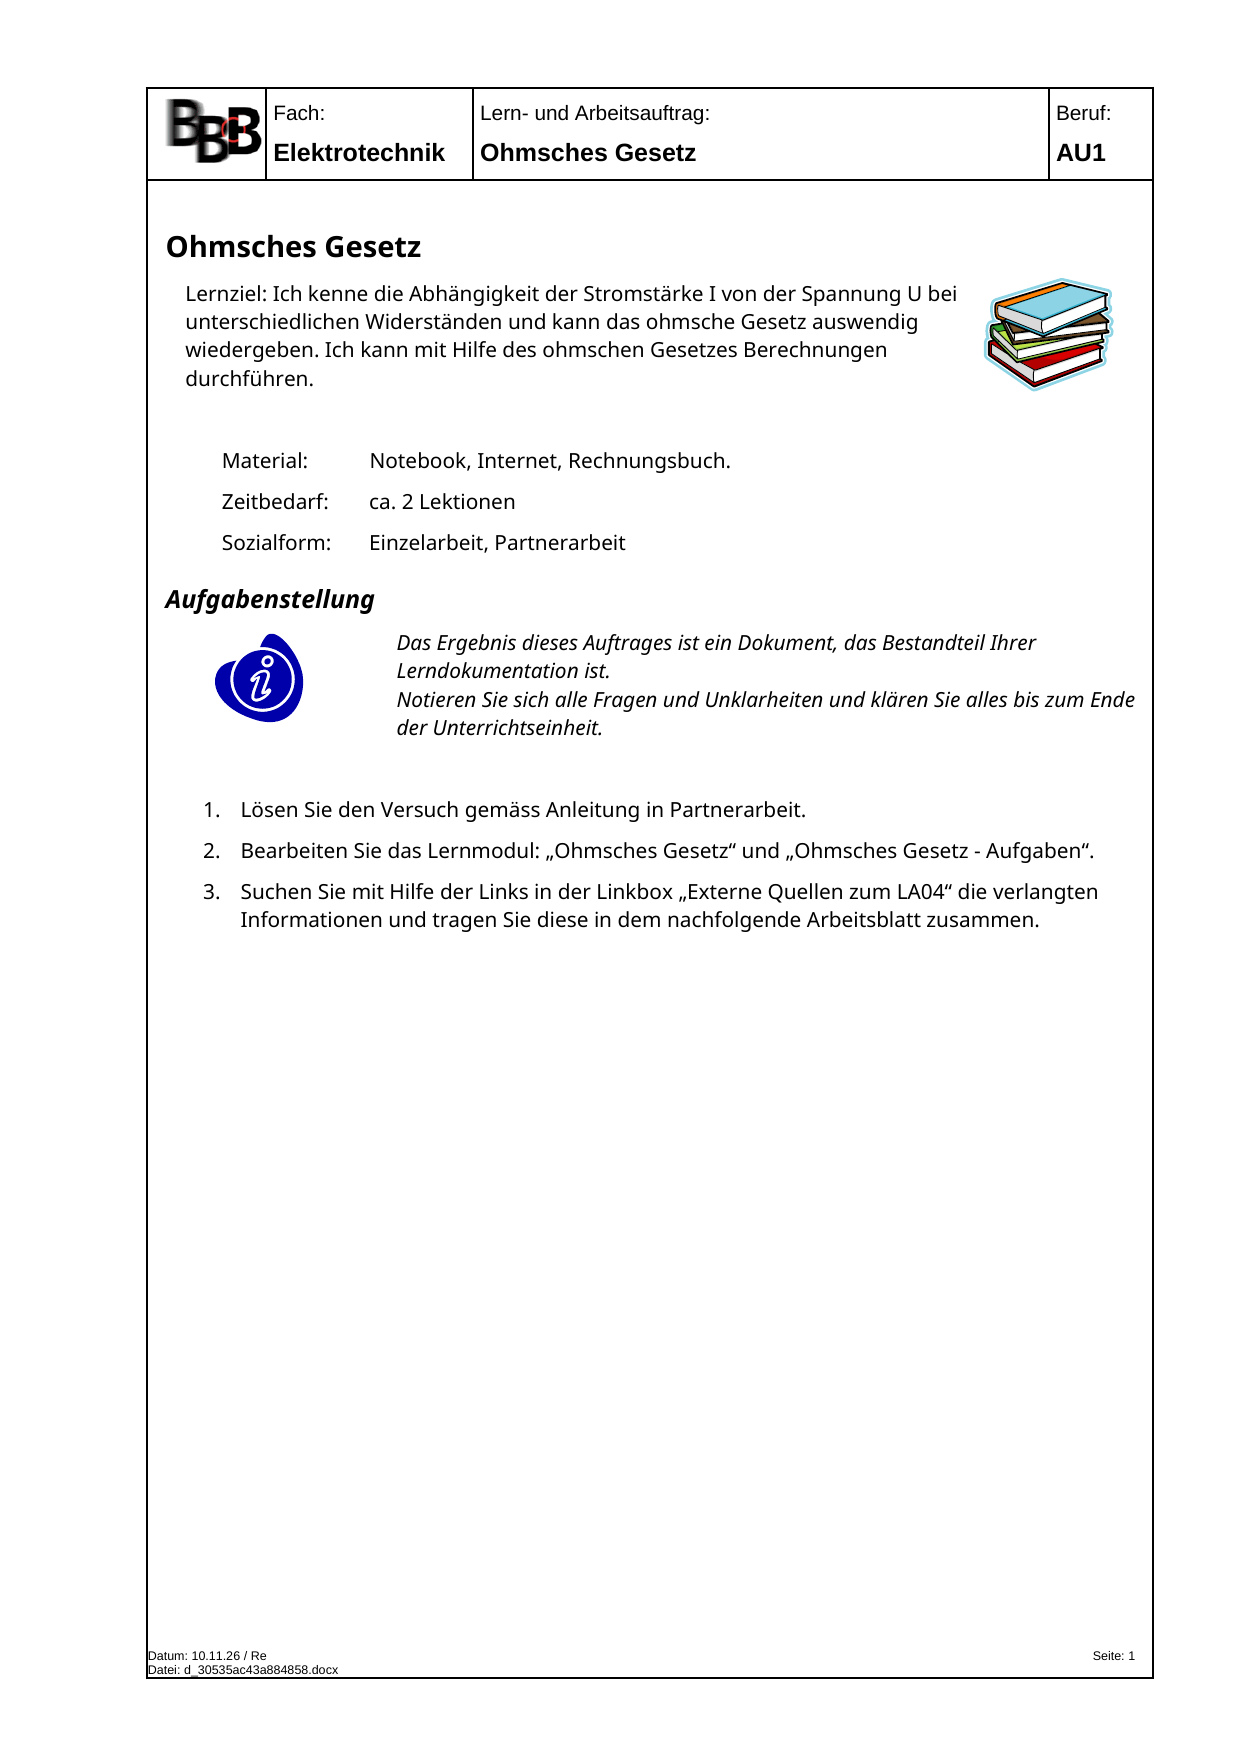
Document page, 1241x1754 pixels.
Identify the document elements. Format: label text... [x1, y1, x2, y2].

subtitle Aufgabenstellung [165, 581, 1152, 615]
list Suchen Sie mit Hilfe der Links in der Linkbox „Externe Quellen zum LA04“ die verlangten Informationen und tragen Sie diese in dem nachfolgende Arbeitsblatt zusammen. [203, 877, 1152, 934]
text Das Ergebnis dieses Auftrages ist ein Dokument, das Bestandteil Ihrer Lerndokumentation ist. Notieren Sie sich alle Fragen und Unklarheiten und klären Sie alles bis zum Ende der Unterrichtseinheit. [222, 628, 1152, 742]
text Sozialform: Einzelarbeit, Partnerarbeit [222, 528, 1152, 556]
list Bearbeiten Sie das Lernmodul: „Ohmsches Gesetz“ und „Ohmsches Gesetz - Aufgaben“. [203, 836, 1152, 864]
text Material: Notebook, Internet, Rechnungsbuch. [222, 446, 1152, 474]
subtitle Ohmsches Gesetz [165, 227, 1152, 266]
text Zeitbedarf: ca. 2 Lektionen [222, 487, 1152, 515]
picture [162, 95, 263, 165]
list Lösen Sie den Versuch gemäss Anleitung in Partnerarbeit. [203, 795, 1152, 823]
text Lernziel: Ich kenne die Abhängigkeit der Stromstärke I von der Spannung U bei unterschiedlichen Widerständen und kann das ohmsche Gesetz auswendig wiedergeben. Ich kann mit Hilfe des ohmschen Gesetzes Berechnungen durchführen. [185, 279, 1054, 392]
